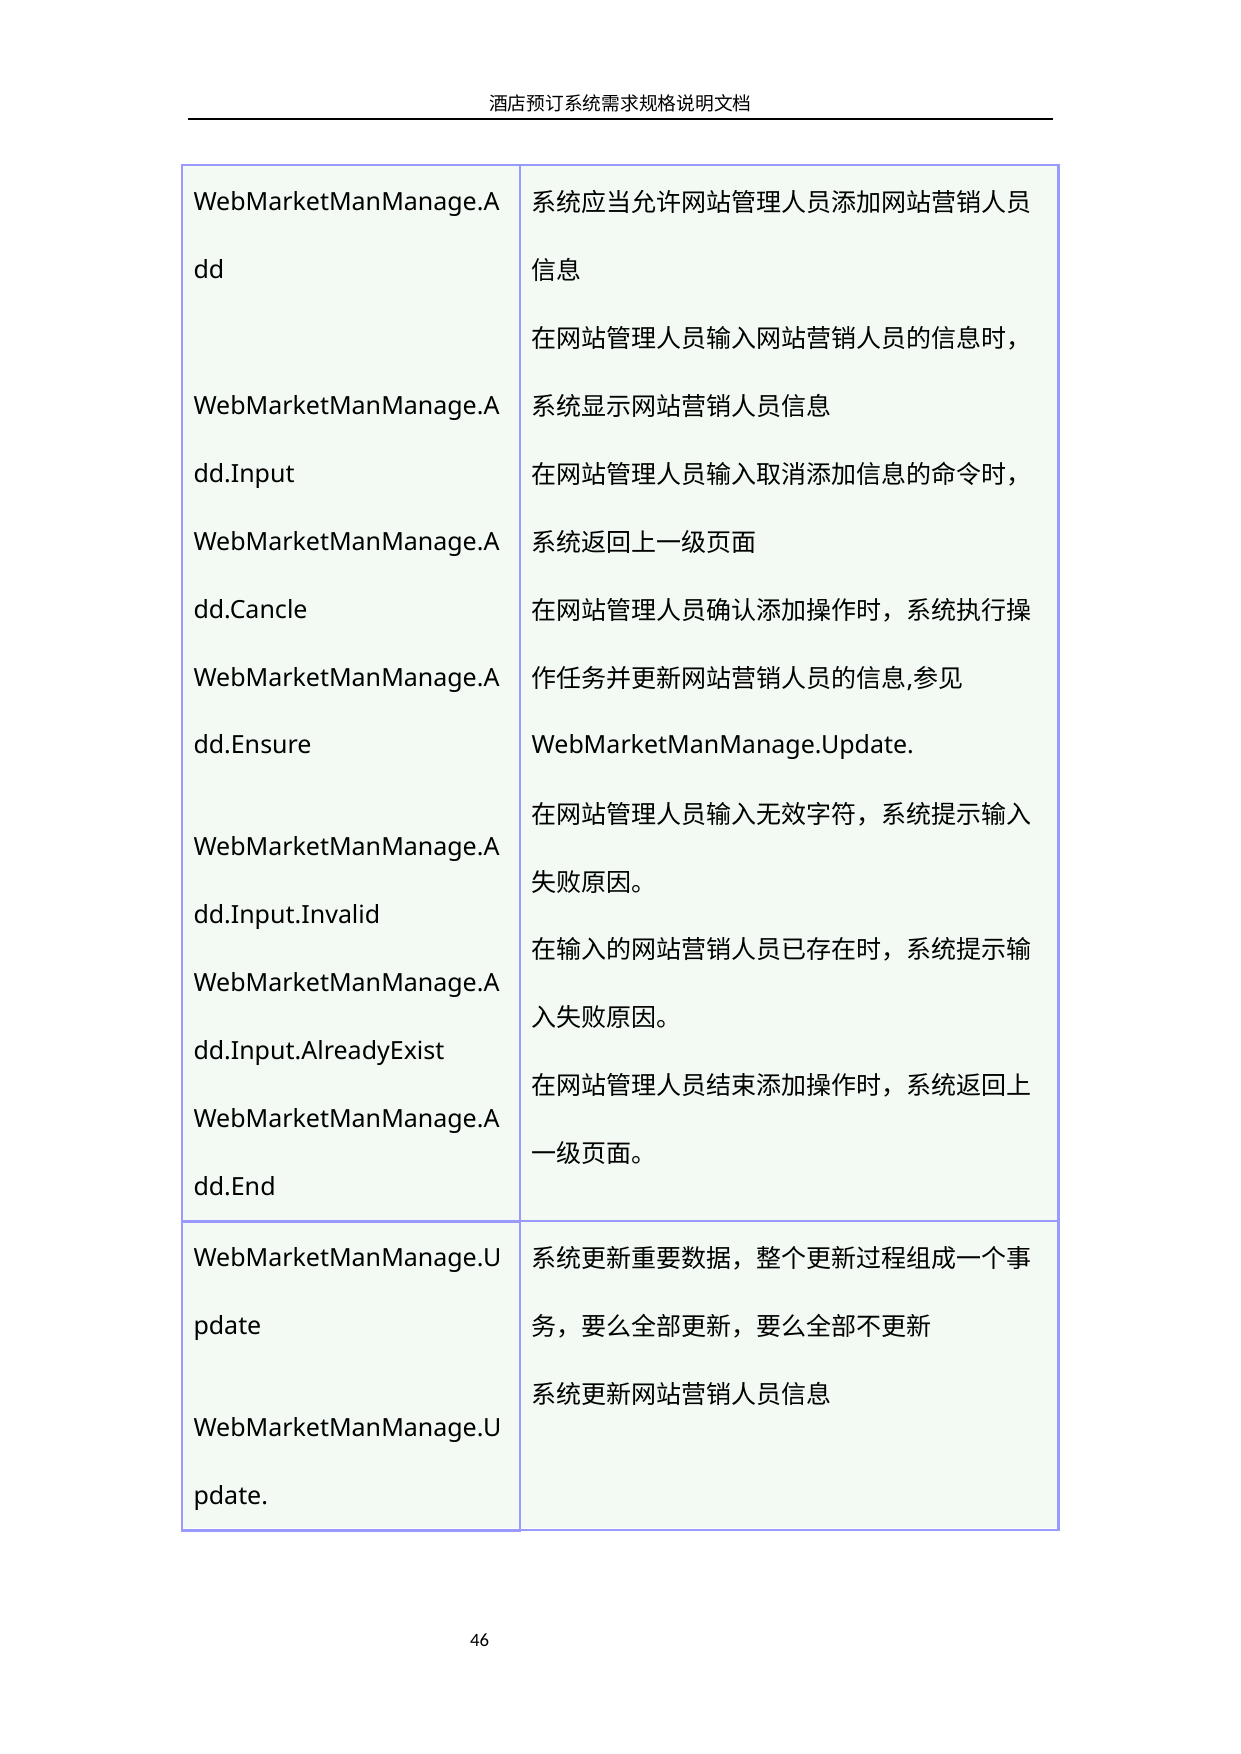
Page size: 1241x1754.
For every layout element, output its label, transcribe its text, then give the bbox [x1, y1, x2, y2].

table_cell 系统应当允许网站管理人员添加网站营销人员信息 在网站管理人员输入网站营销人员的信息时，系统显示网站营销人员信息 在网站管理人员输入取消添加信息的命令时，系统返回上一级页面 在网站管理人员确认添加操作时，系统执行操作任务并更新网站营销人员的信息,参见WebMarketManManage.Update. 在网站管理人员输入无效字符，系统提示输入失败原因。 在输入的网站营销人员已存在时，系统提示输入失败原因。 在网站管理人员结束添加操作时，系统返回上一级页面。 [521, 166, 1057, 1220]
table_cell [521, 1222, 1057, 1528]
table_cell WebMarketManManage.Add WebMarketManManage.Add.Input WebMarketManManage.Add.Cancle WebMarketManManage.Add.Ensure WebMarketManManage.Add.Input.Invalid WebMarketManManage.Add.Input.AlreadyExist WebMarketManManage.Add.End [183, 166, 519, 1220]
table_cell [183, 1223, 519, 1528]
